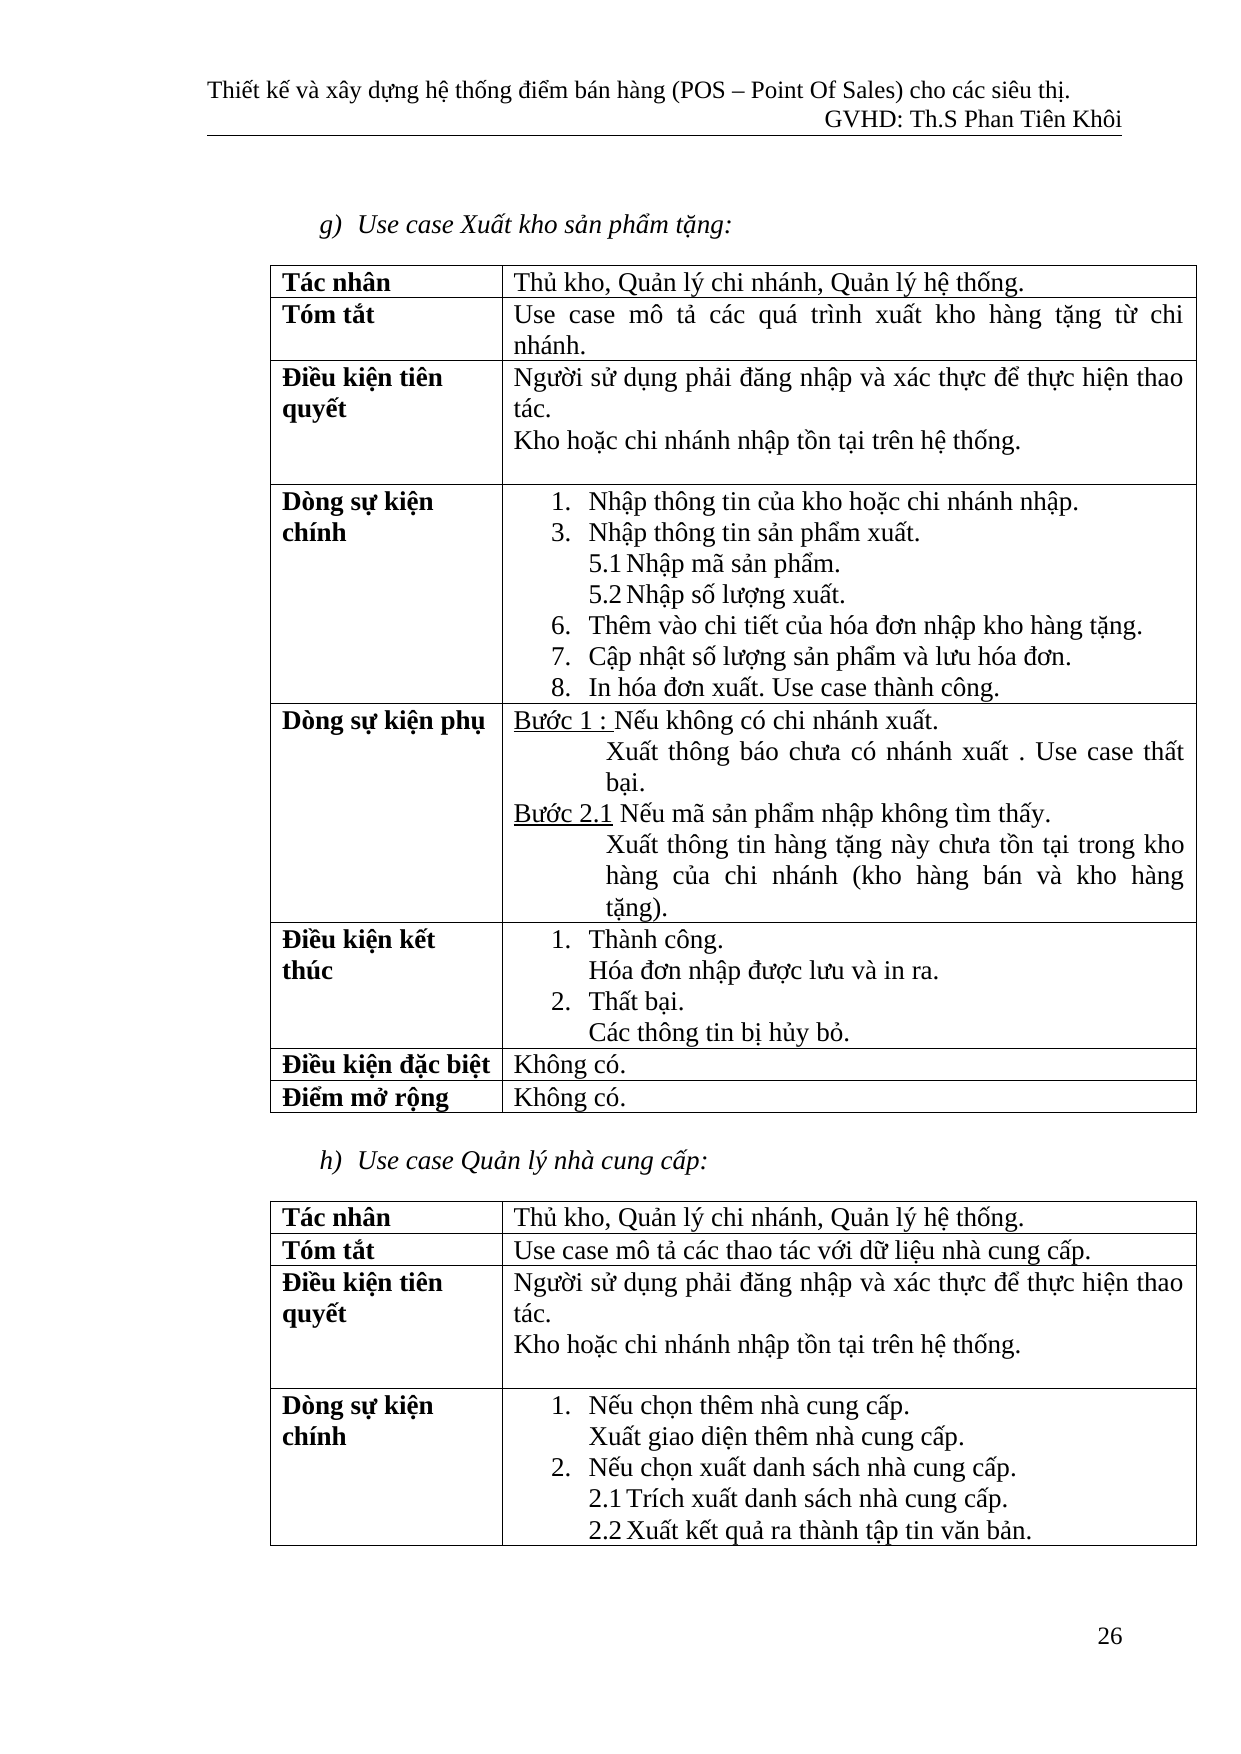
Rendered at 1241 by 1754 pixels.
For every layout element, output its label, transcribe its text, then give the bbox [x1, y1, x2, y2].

table_cell Tóm tắt [271, 298, 502, 360]
table_cell Điều kiện tiên quyết [271, 361, 502, 484]
table_header Tác nhân [271, 1202, 502, 1233]
table_cell Không có. [503, 1049, 1196, 1079]
table_cell Điều kiện tiên quyết [271, 1266, 502, 1388]
table_cell Dòng sự kiện chính [271, 485, 502, 703]
table_cell Không có. [503, 1081, 1196, 1112]
table_cell Use case mô tả các thao tác với dữ liệu nhà cung cấp. [503, 1234, 1196, 1265]
table_cell Điểm mở rộng [271, 1081, 502, 1112]
table_cell Điều kiện đặc biệt [271, 1049, 502, 1079]
list Use case Xuất kho sản phẩm tặng: [319, 208, 1122, 239]
table_cell Thành công. Hóa đơn nhập được lưu và in ra. Thất bại. Các thông tin bị hủy bỏ. [503, 923, 1196, 1047]
table_cell Người sử dụng phải đăng nhập và xác thực để thực hiện thao tác. Kho hoặc chi nhánh nhập tồn tại trên hệ thống. [503, 1266, 1196, 1388]
table_header Tác nhân [271, 266, 502, 297]
table_cell Nhập thông tin của kho hoặc chi nhánh nhập. Nhập thông tin sản phẩm xuất. Nhập mã sản phẩm. Nhập số lượng xuất. Thêm vào chi tiết của hóa đơn nhập kho hàng tặng. Cập nhật số lượng sản phẩm và lưu hóa đơn. In hóa đơn xuất. Use case thành công. [503, 485, 1196, 703]
table_cell Use case mô tả các quá trình xuất kho hàng tặng từ chi nhánh. [503, 298, 1196, 360]
table_cell Điều kiện kết thúc [271, 923, 502, 1047]
table_cell Bước 1 : Nếu không có chi nhánh xuất. Xuất thông báo chưa có nhánh xuất . Use case thất bại. Bước 2.1 Nếu mã sản phẩm nhập không tìm thấy. Xuất thông tin hàng tặng này chưa tồn tại trong kho hàng của chi nhánh (kho hàng bán và kho hàng tặng). [503, 704, 1196, 922]
table_header Thủ kho, Quản lý chi nhánh, Quản lý hệ thống. [503, 266, 1196, 297]
list Use case Quản lý nhà cung cấp: [319, 1144, 1122, 1175]
table_header Thủ kho, Quản lý chi nhánh, Quản lý hệ thống. [503, 1202, 1196, 1233]
table_cell Dòng sự kiện chính [271, 1389, 502, 1545]
table_cell Tóm tắt [271, 1234, 502, 1265]
table_cell Dòng sự kiện phụ [271, 704, 502, 922]
table_cell Người sử dụng phải đăng nhập và xác thực để thực hiện thao tác. Kho hoặc chi nhánh nhập tồn tại trên hệ thống. [503, 361, 1196, 484]
